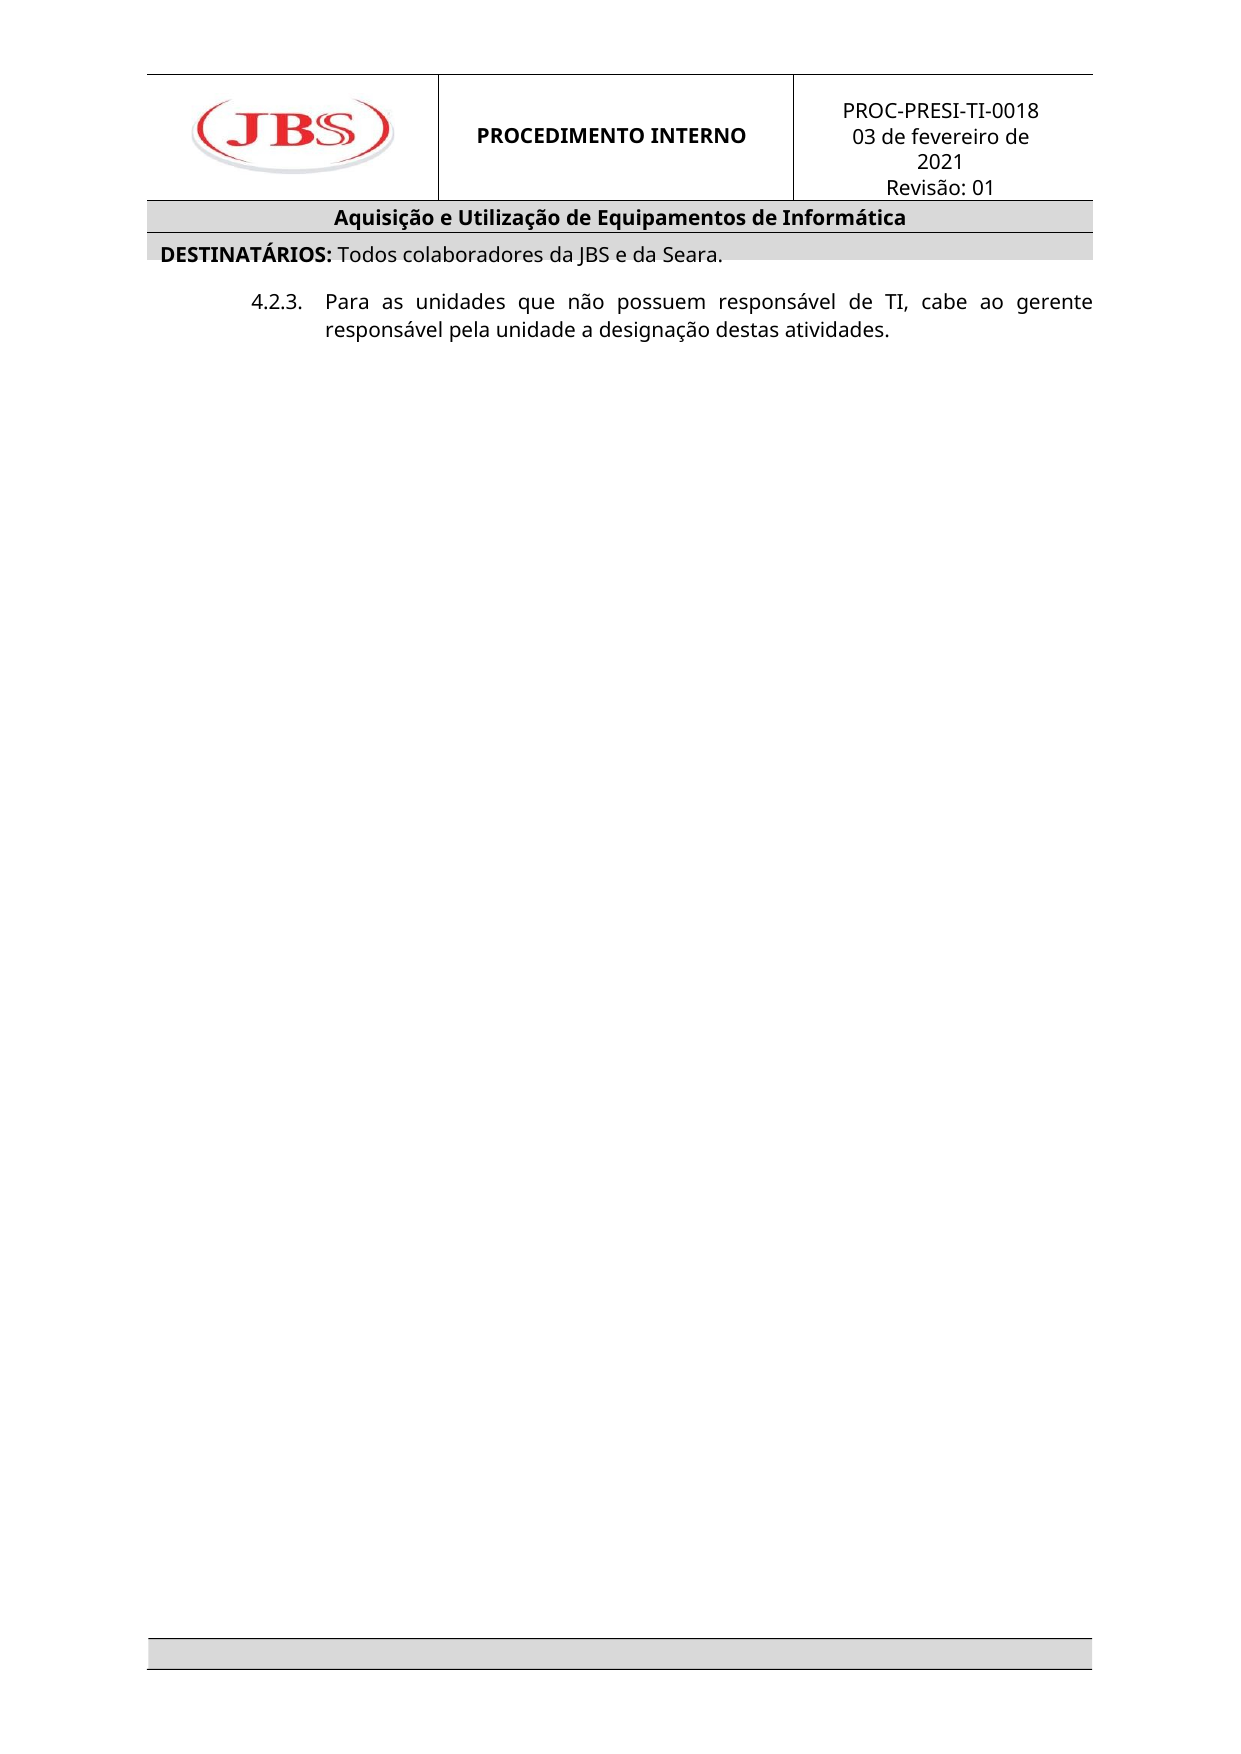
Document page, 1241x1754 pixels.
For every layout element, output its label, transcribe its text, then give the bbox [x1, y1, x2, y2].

list Para as unidades que não possuem responsável de TI, cabe ao gerente responsável pela unidade a designação destas atividades. [251, 287, 1093, 344]
picture [191, 93, 395, 175]
